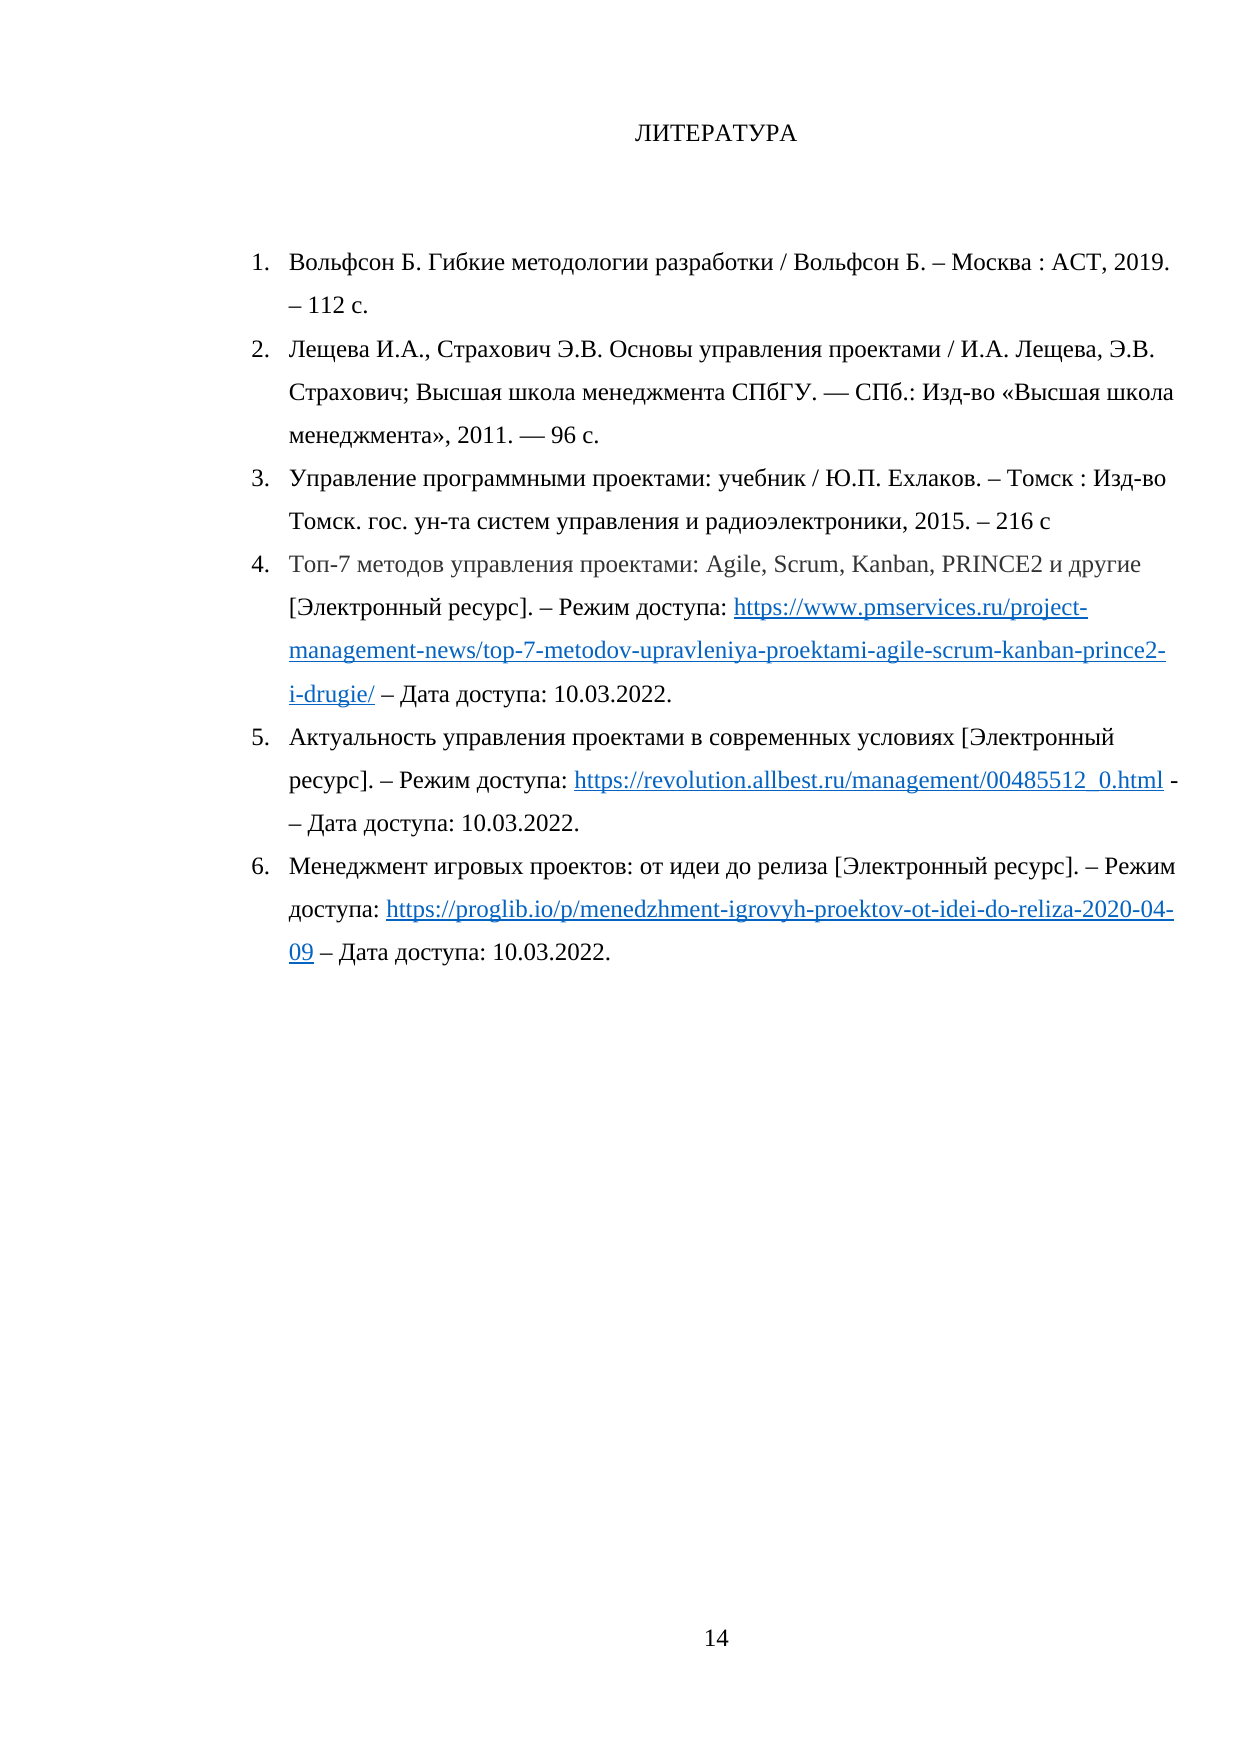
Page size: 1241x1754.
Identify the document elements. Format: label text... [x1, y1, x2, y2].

list Менеджмент игровых проектов: от идеи до релиза [Электронный ресурс]. – Режим доступа: https://proglib.io/p/menedzhment-igrovyh-proektov-ot-idei-do-reliza-2020-04-09 – Дата доступа: 10.03.2022. [251, 851, 1181, 966]
list Лещева И.А., Страхович Э.В. Основы управления проектами / И.А. Лещева, Э.В. Страхович; Высшая школа менеджмента СПбГУ. — СПб.: Изд-во «Высшая школа менеджмента», 2011. — 96 с. [251, 334, 1181, 449]
list Актуальность управления проектами в современных условиях [Электронный ресурс]. – Режим доступа: https://revolution.allbest.ru/management/00485512_0.html – Дата доступа: 10.03.2022. [251, 722, 1181, 837]
list Управление программными проектами: учебник / Ю.П. Ехлаков. – Томск : Изд-во Томск. гос. ун-та систем управления и радиоэлектроники, 2015. – 216 с [251, 463, 1181, 535]
list Топ-7 методов управления проектами: Agile, Scrum, Kanban, PRINCE2 и другие [Электронный ресурс]. – Режим доступа: https://www.pmservices.ru/project-management-news/top-7-metodov-upravleniya-proektami-agile-scrum-kanban-prince2-i-drugie/ – Дата доступа: 10.03.2022. [251, 549, 1181, 707]
list Вольфсон Б. Гибкие методологии разработки / Вольфсон Б. – Москва : АСТ, 2019. – 112 с. [251, 247, 1181, 319]
subtitle ЛИТЕРАТУРА [177, 118, 1181, 147]
